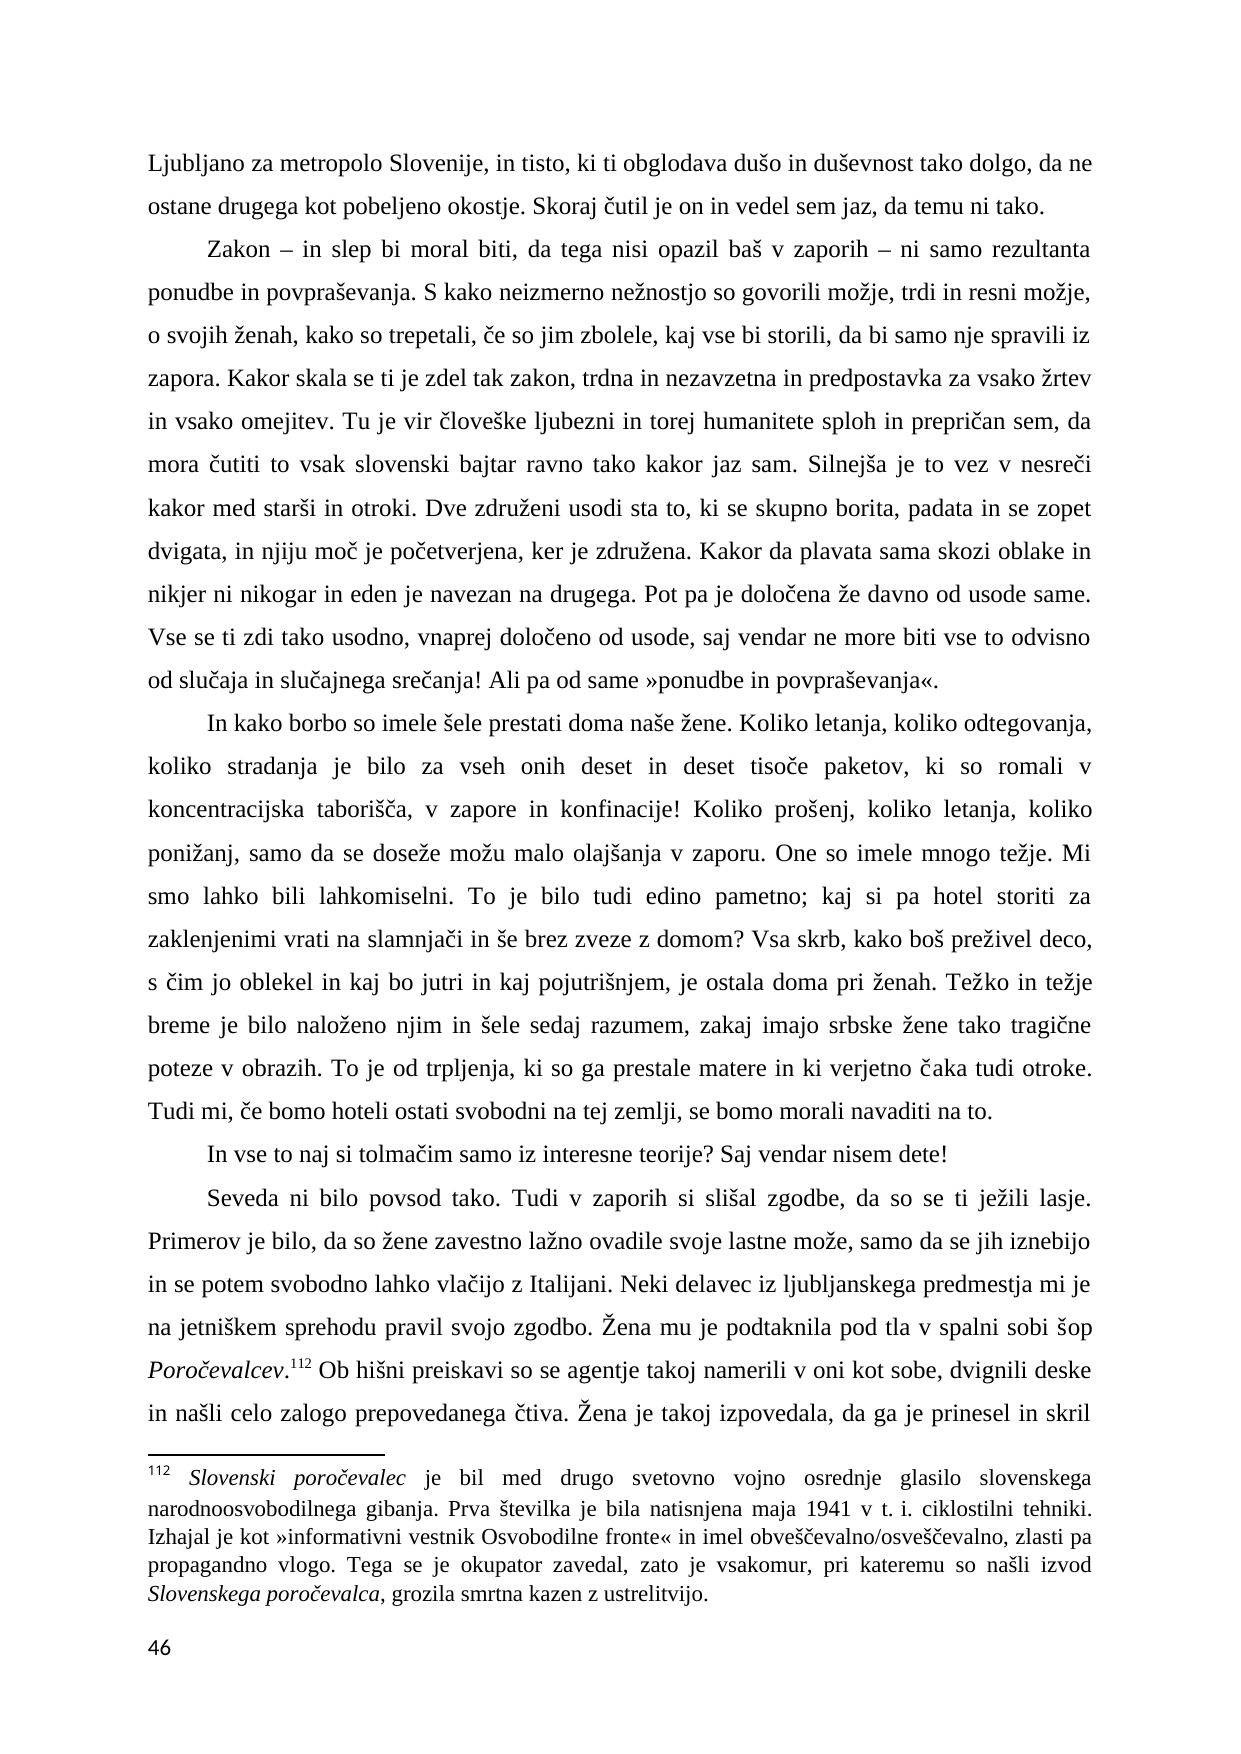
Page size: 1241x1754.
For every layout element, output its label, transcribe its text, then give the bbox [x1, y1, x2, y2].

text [148, 1183, 1093, 1427]
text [148, 148, 1093, 219]
text In vse to naj si tolmačim samo iz interesne teorije? Saj vendar nisem dete! [148, 1139, 1093, 1168]
text Zakon – in slep bi moral biti, da tega nisi opazil baš v zaporih – ni samo rezultanta ponudbe in povpraševanja. S kako neizmerno nežnostjo so govorili možje, trdi in resni možje, o svojih ženah, kako so trepetali, če so jim zbolele, kaj vse bi storili, da bi samo nje spravili iz zapora. Kakor skala se ti je zdel tak zakon, trdna in nezavzetna in predpostavka za vsako žrtev in vsako omejitev. Tu je vir človeške ljubezni in torej humanitete sploh in prepričan sem, da mora čutiti to vsak slovenski bajtar ravno tako kakor jaz sam. Silnejša je to vez v nesreči kakor med starši in otroki. Dve združeni usodi sta to, ki se skupno borita, padata in se zopet dvigata, in njiju moč je početverjena, ker je združena. Kakor da plavata sama skozi oblake in nikjer ni nikogar in eden je navezan na drugega. Pot pa je določena že davno od usode same. Vse se ti zdi tako usodno, vnaprej določeno od usode, saj vendar ne more biti vse to odvisno od slučaja in slučajnega srečanja! Ali pa od same »ponudbe in povpraševanja«. [148, 234, 1093, 694]
text In kako borbo so imele šele prestati doma naše žene. Koliko letanja, koliko odtegovanja, koliko stradanja je bilo za vseh onih deset in deset tisoče paketov, ki so romali v koncentracijska taborišča, v zapore in konfinacije! Koliko prošenj, koliko letanja, koliko ponižanj, samo da se doseže možu malo olajšanja v zaporu. One so imele mnogo težje. Mi smo lahko bili lahkomiselni. To je bilo tudi edino pametno; kaj si pa hotel storiti za zaklenjenimi vrati na slamnjači in še brez zveze z domom? Vsa skrb, kako boš preživel deco, s čim jo oblekel in kaj bo jutri in kaj pojutrišnjem, je ostala doma pri ženah. Težko in težje breme je bilo naloženo njim in šele sedaj razumem, zakaj imajo srbske žene tako tragične poteze v obrazih. To je od trpljenja, ki so ga prestale matere in ki verjetno čaka tudi otroke. Tudi mi, če bomo hoteli ostati svobodni na tej zemlji, se bomo morali navaditi na to. [148, 708, 1093, 1125]
